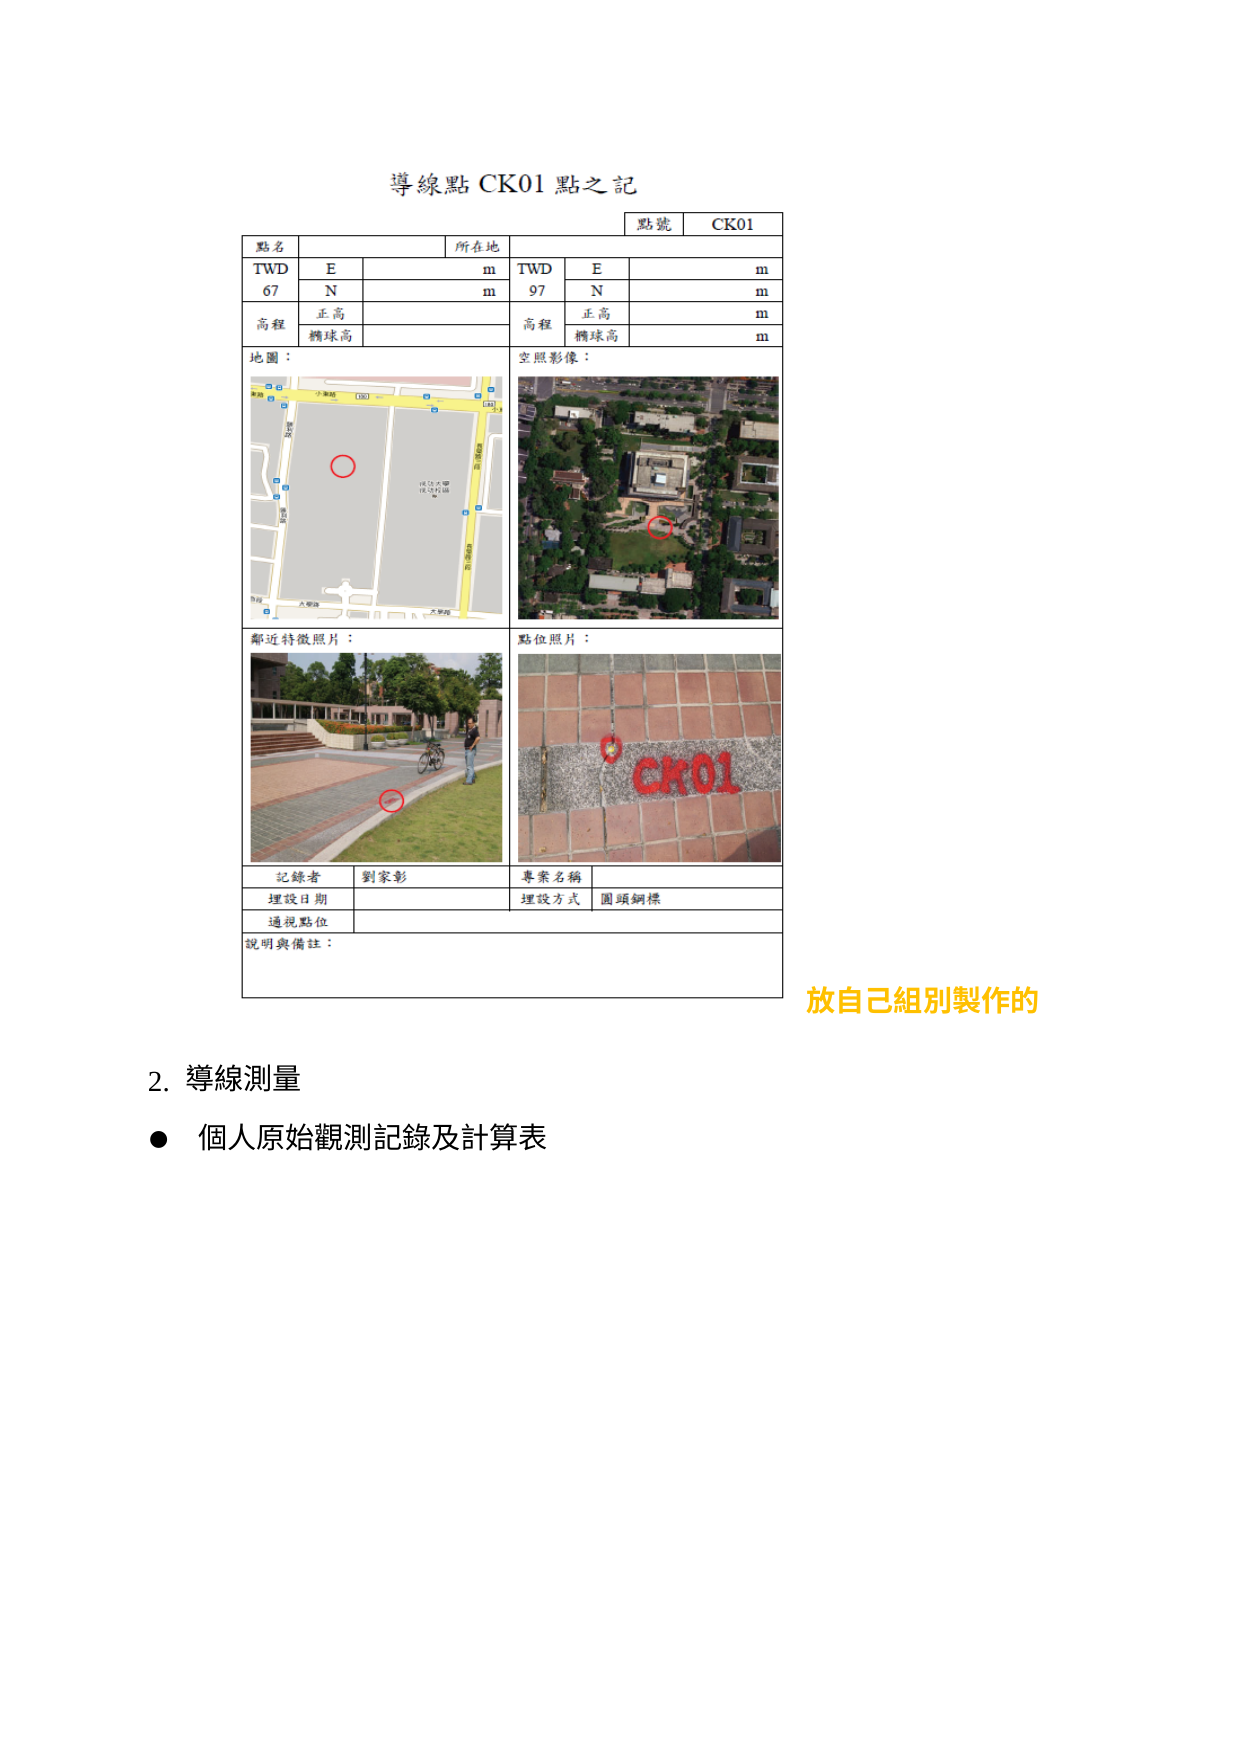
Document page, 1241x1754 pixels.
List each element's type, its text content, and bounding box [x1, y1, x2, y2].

picture [218, 164, 807, 1013]
list 導線測量 [148, 1040, 1110, 1115]
list 個人原始觀測記錄及計算表 [148, 1115, 1110, 1159]
